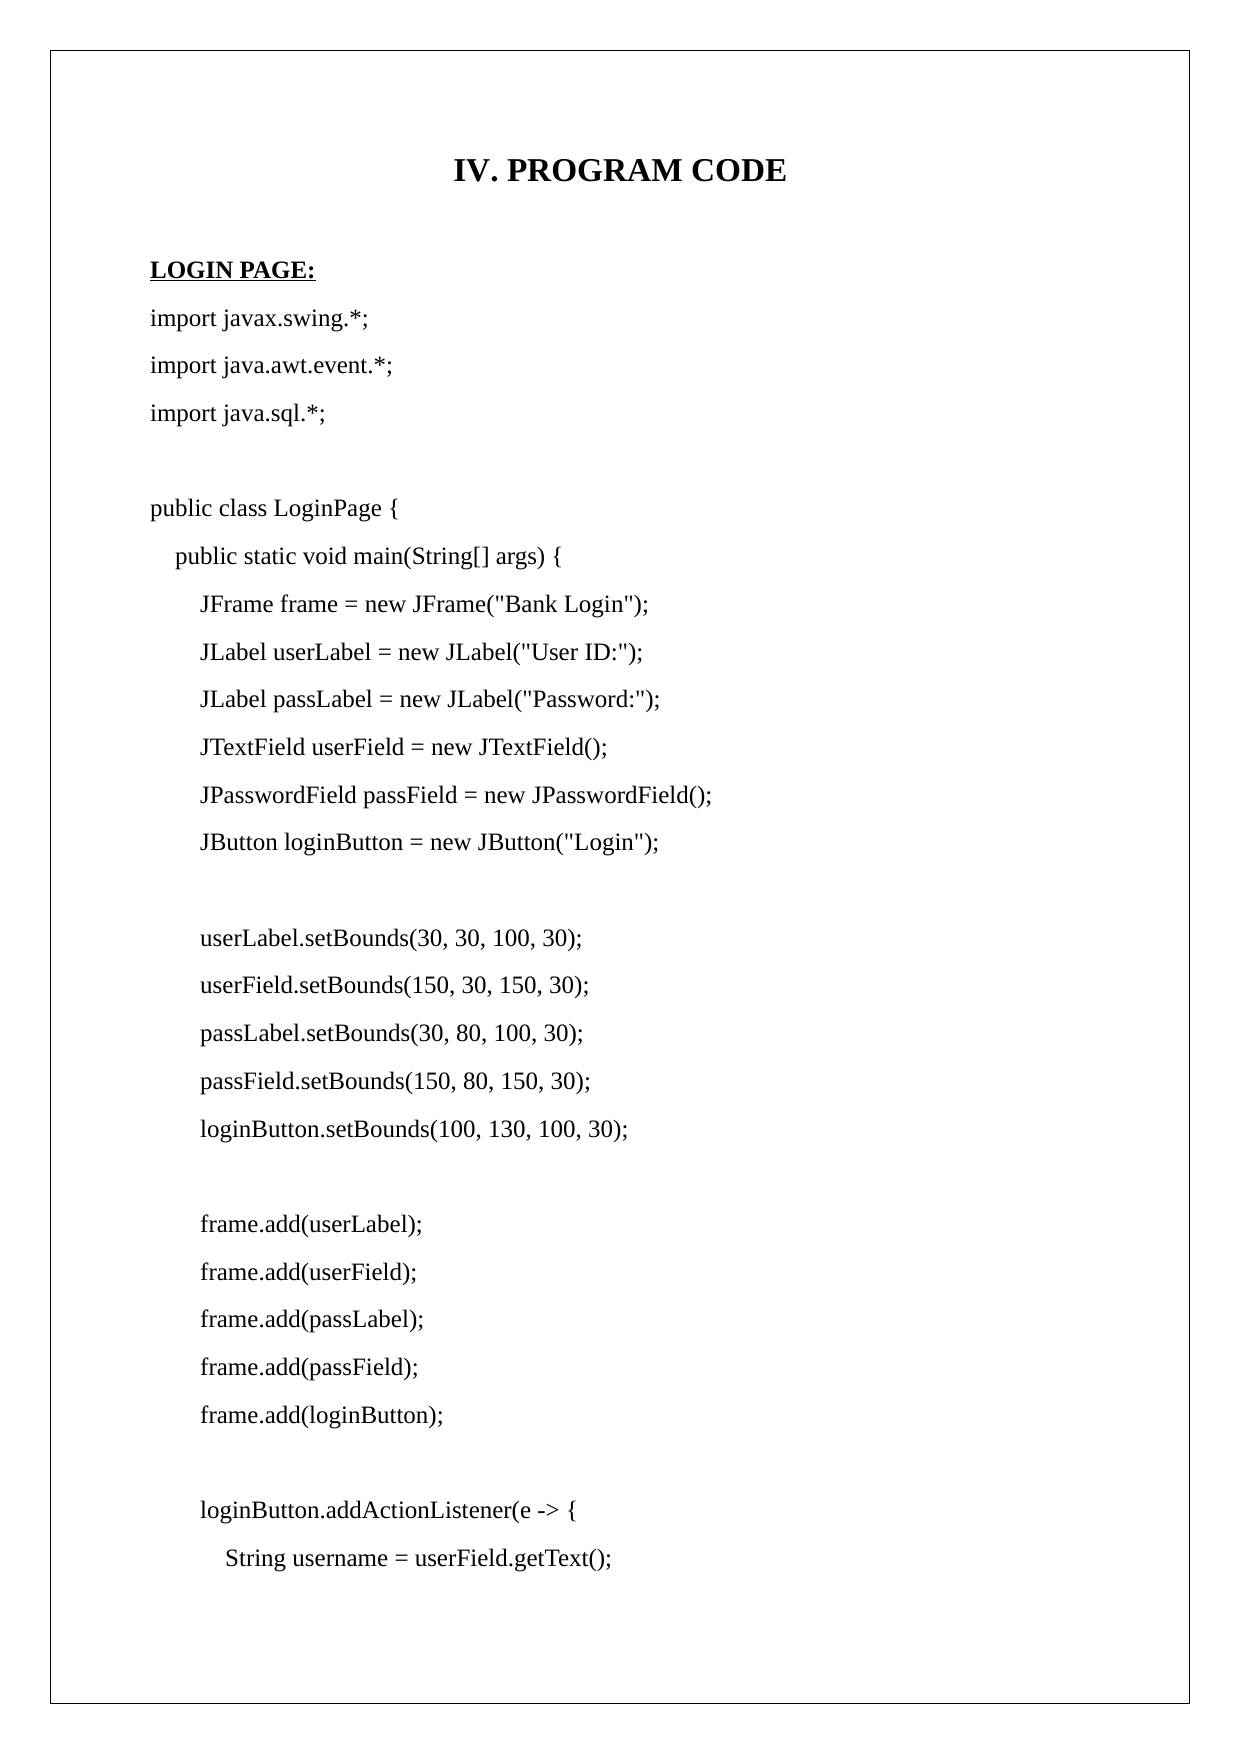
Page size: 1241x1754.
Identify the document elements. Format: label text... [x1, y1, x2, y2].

text JLabel passLabel = new JLabel("Password:"); [150, 684, 1090, 713]
text import java.awt.event.*; [150, 350, 1090, 379]
text import java.sql.*; [150, 398, 1090, 427]
text frame.add(passField); [150, 1352, 1090, 1381]
text import javax.swing.*; [150, 303, 1090, 331]
text JButton loginButton = new JButton("Login"); [150, 827, 1090, 856]
text userField.setBounds(150, 30, 150, 30); [150, 971, 1090, 999]
text JPasswordField passField = new JPasswordField(); [150, 780, 1090, 808]
text userLabel.setBounds(30, 30, 100, 30); [150, 923, 1090, 952]
text public class LoginPage { [150, 493, 1090, 522]
text String username = userField.getText(); [150, 1543, 1090, 1572]
text loginButton.addActionListener(e -> { [150, 1495, 1090, 1524]
text LOGIN PAGE: [150, 255, 1090, 284]
text JFrame frame = new JFrame("Bank Login"); [150, 589, 1090, 618]
text frame.add(passLabel); [150, 1304, 1090, 1333]
text passLabel.setBounds(30, 80, 100, 30); [150, 1018, 1090, 1047]
text public static void main(String[] args) { [150, 541, 1090, 570]
text frame.add(userField); [150, 1257, 1090, 1286]
text JLabel userLabel = new JLabel("User ID:"); [150, 637, 1090, 665]
text IV. PROGRAM CODE [150, 150, 1090, 188]
text frame.add(loginButton); [150, 1400, 1090, 1429]
text loginButton.setBounds(100, 130, 100, 30); [150, 1114, 1090, 1142]
text frame.add(userLabel); [150, 1209, 1090, 1238]
text passField.setBounds(150, 80, 150, 30); [150, 1066, 1090, 1095]
text JTextField userField = new JTextField(); [150, 732, 1090, 761]
